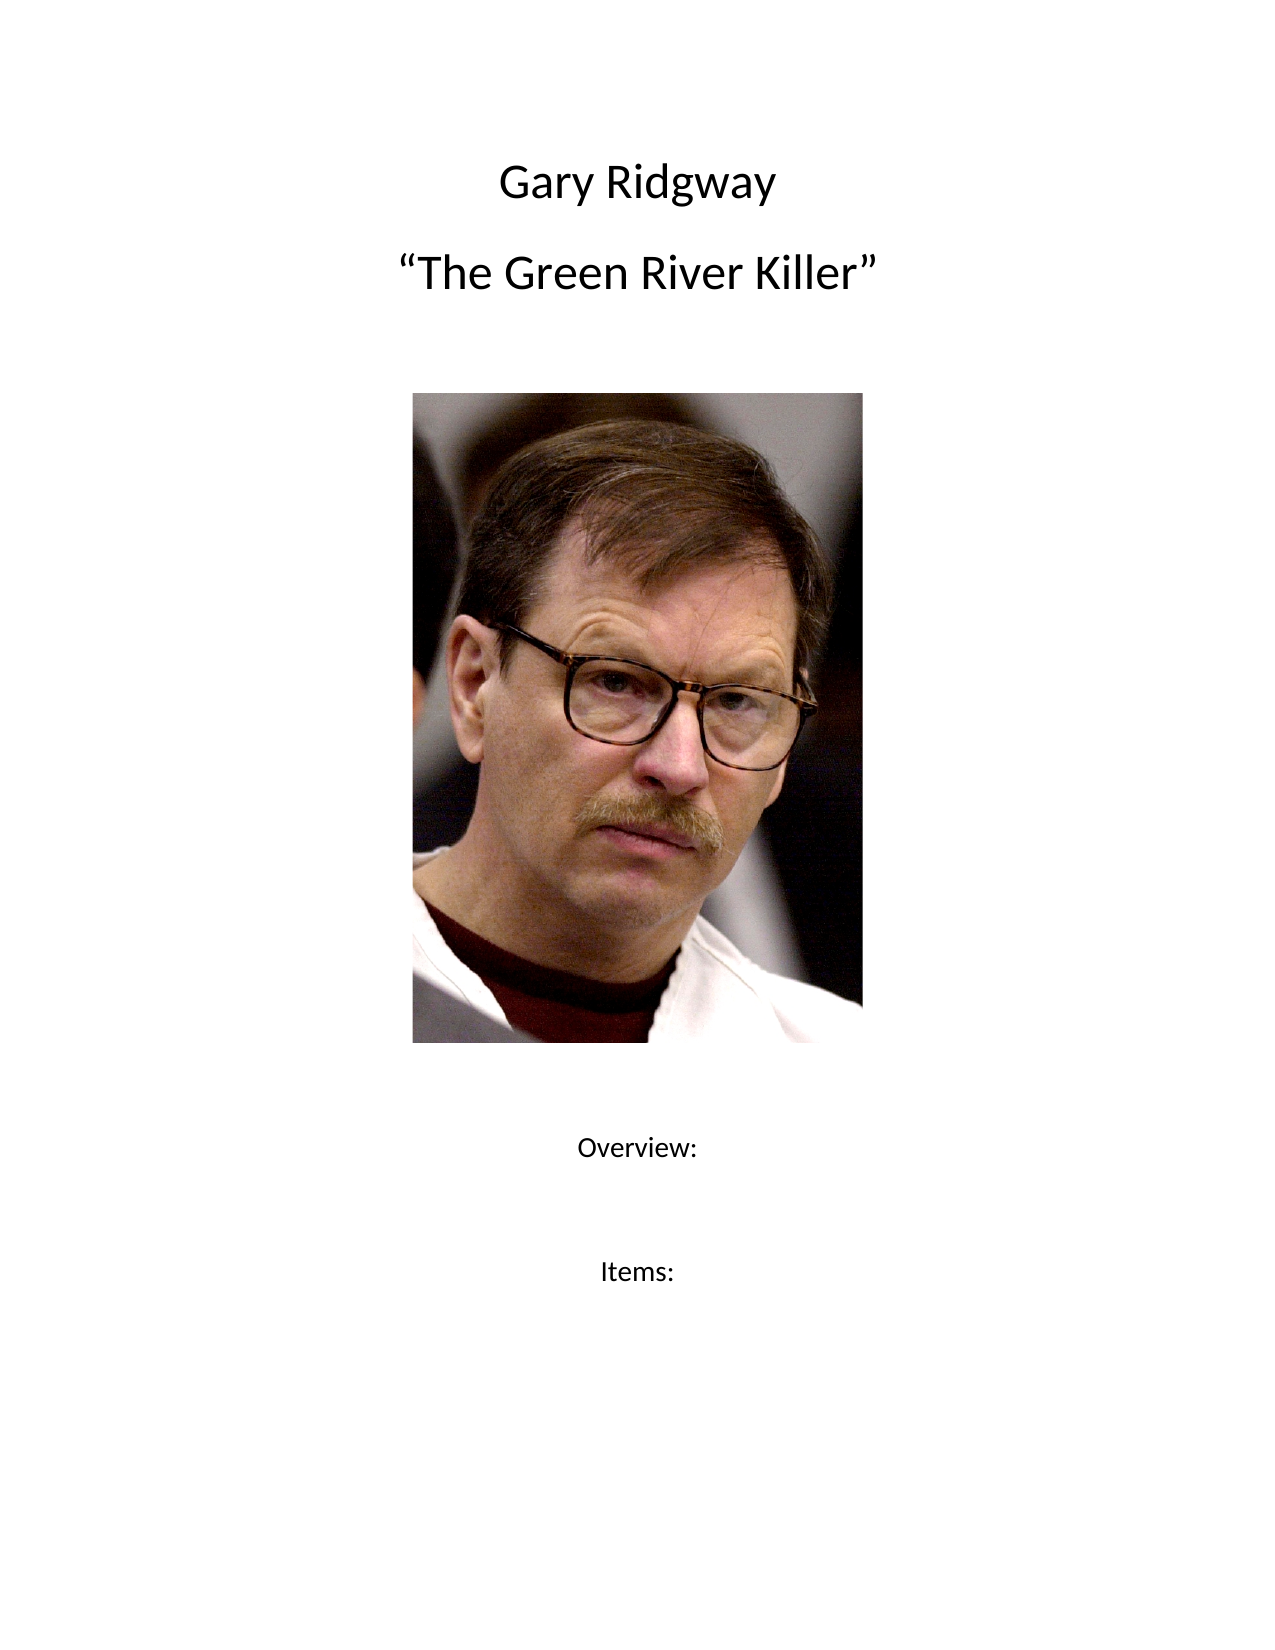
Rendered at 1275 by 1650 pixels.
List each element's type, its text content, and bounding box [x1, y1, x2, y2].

picture [412, 393, 863, 1043]
text Items: [187, 1253, 1087, 1288]
text Gary Ridgway [187, 150, 1087, 211]
text Overview: [187, 1129, 1087, 1165]
text “The Green River Killer” [187, 241, 1087, 302]
